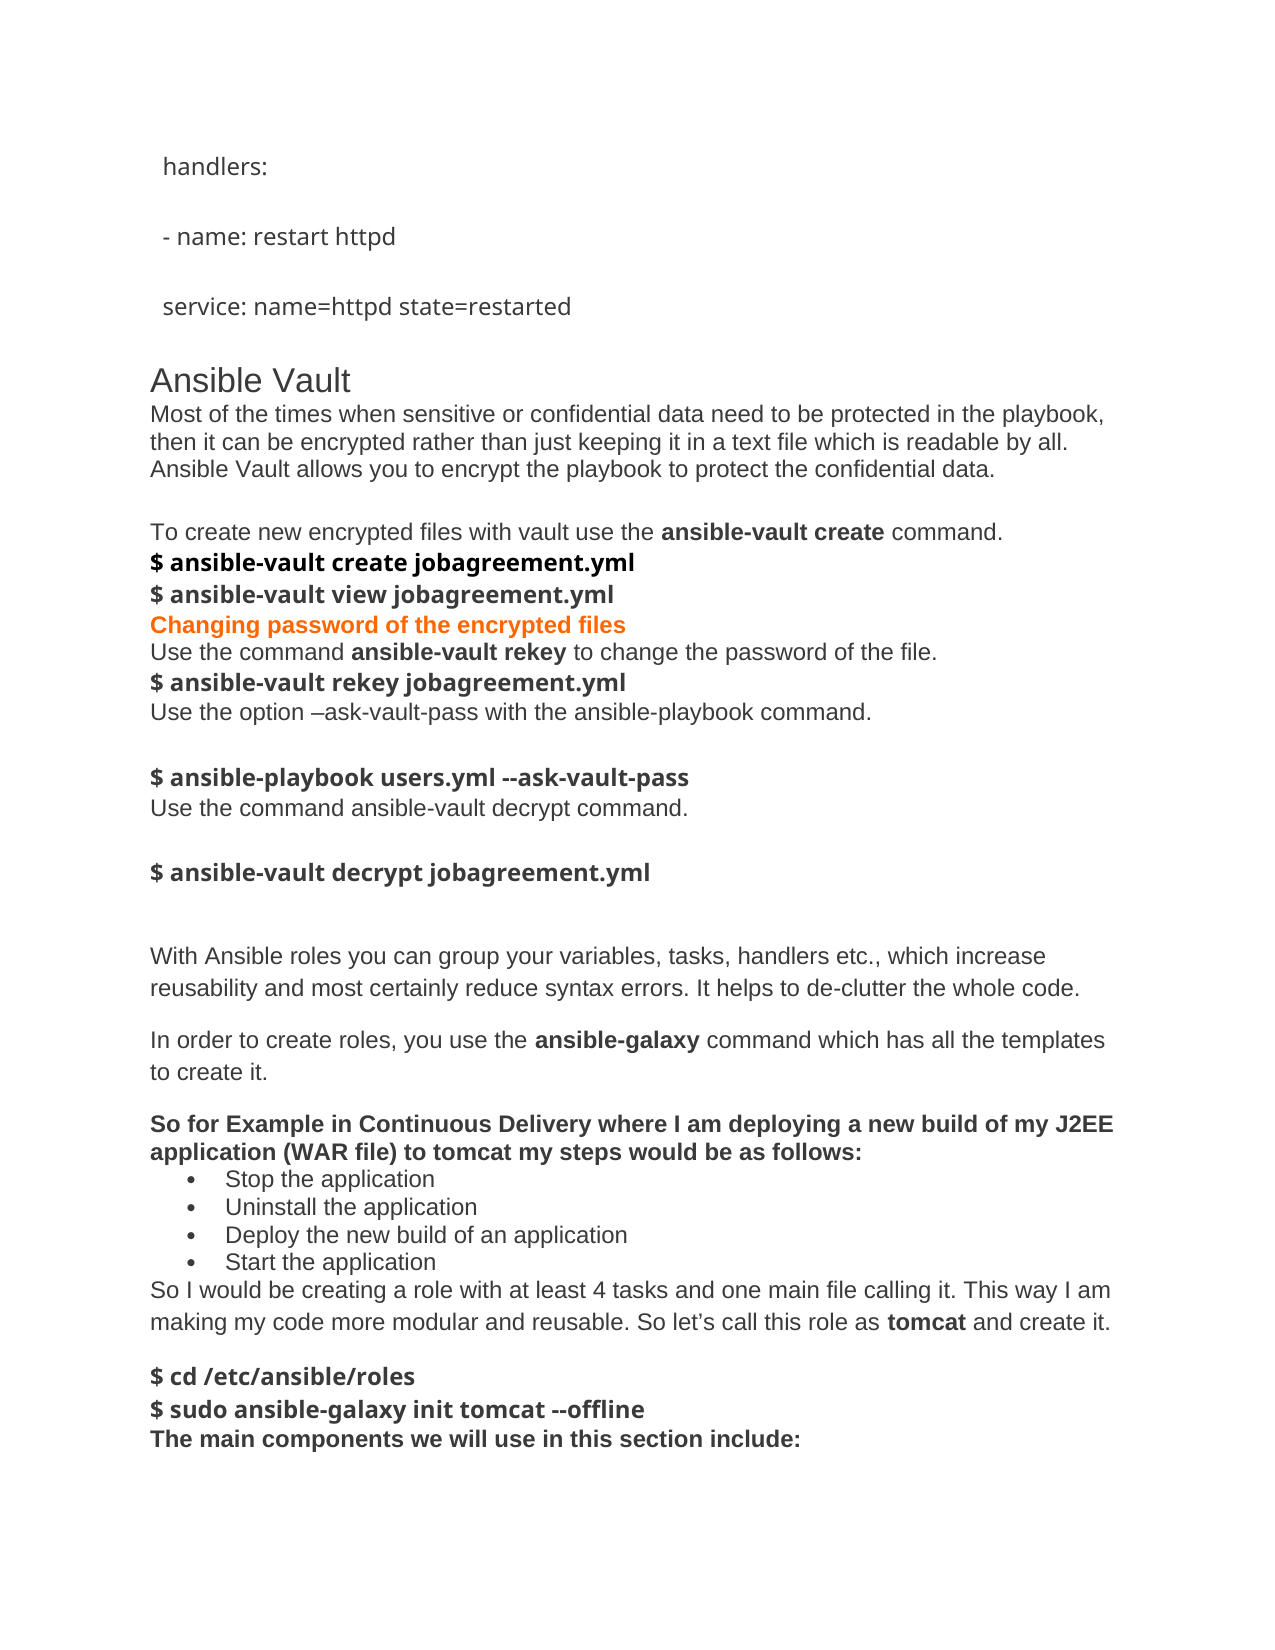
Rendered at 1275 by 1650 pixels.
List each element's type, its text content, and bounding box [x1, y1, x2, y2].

list Stop the application [187, 1165, 1125, 1193]
text Use the command ansible-vault rekey to change the password of the file. [150, 638, 1125, 666]
list Start the application [187, 1248, 1125, 1276]
text So for Example in Continuous Delivery where I am deploying a new build of my J2EE application (WAR file) to tomcat my steps would be as follows: [150, 1110, 1125, 1165]
text $ sudo ansible-galaxy init tomcat --offline [150, 1392, 1125, 1425]
list Uninstall the application [187, 1193, 1125, 1221]
text $ cd /etc/ansible/roles [150, 1360, 1125, 1392]
list Deploy the new build of an application [187, 1221, 1125, 1248]
text $ ansible-vault rekey jobagreement.yml [150, 666, 1125, 698]
text Use the command ansible-vault decrypt command. [150, 793, 1125, 821]
text Changing password of the encrypted files [150, 611, 1125, 638]
text $ ansible-vault decrypt jobagreement.yml [150, 856, 1125, 889]
text In order to create roles, you use the ansible-galaxy command which has all the templates to create it. [150, 1026, 1125, 1085]
text Ansible Vault [150, 360, 1125, 400]
text With Ansible roles you can group your variables, tasks, handlers etc., which increase reusability and most certainly reduce syntax errors. It helps to de-clutter the whole code. [150, 942, 1125, 1001]
text Most of the times when sensitive or confidential data need to be protected in the playbook, then it can be encrypted rather than just keeping it in a text file which is readable by all. Ansible Vault allows you to encrypt the playbook to protect the confidential data. [150, 400, 1125, 483]
text $ ansible-playbook users.yml --ask-vault-pass [150, 761, 1125, 793]
text So I would be creating a role with at least 4 tasks and one main file calling it. This way I am making my code more modular and reusable. So let’s call this role as tomcat and create it. [150, 1276, 1125, 1335]
text $ ansible-vault view jobagreement.yml [150, 578, 1125, 611]
text To create new encrypted files with vault use the ansible-vault create command. [150, 518, 1125, 545]
text The main components we will use in this section include: [150, 1425, 1125, 1453]
text - name: restart httpd [150, 220, 1125, 253]
text $ ansible-vault create jobagreement.yml [150, 545, 1125, 578]
text handlers: [150, 150, 1125, 183]
text service: name=httpd state=restarted [150, 290, 1125, 323]
text Use the option –ask-vault-pass with the ansible-playbook command. [150, 698, 1125, 726]
